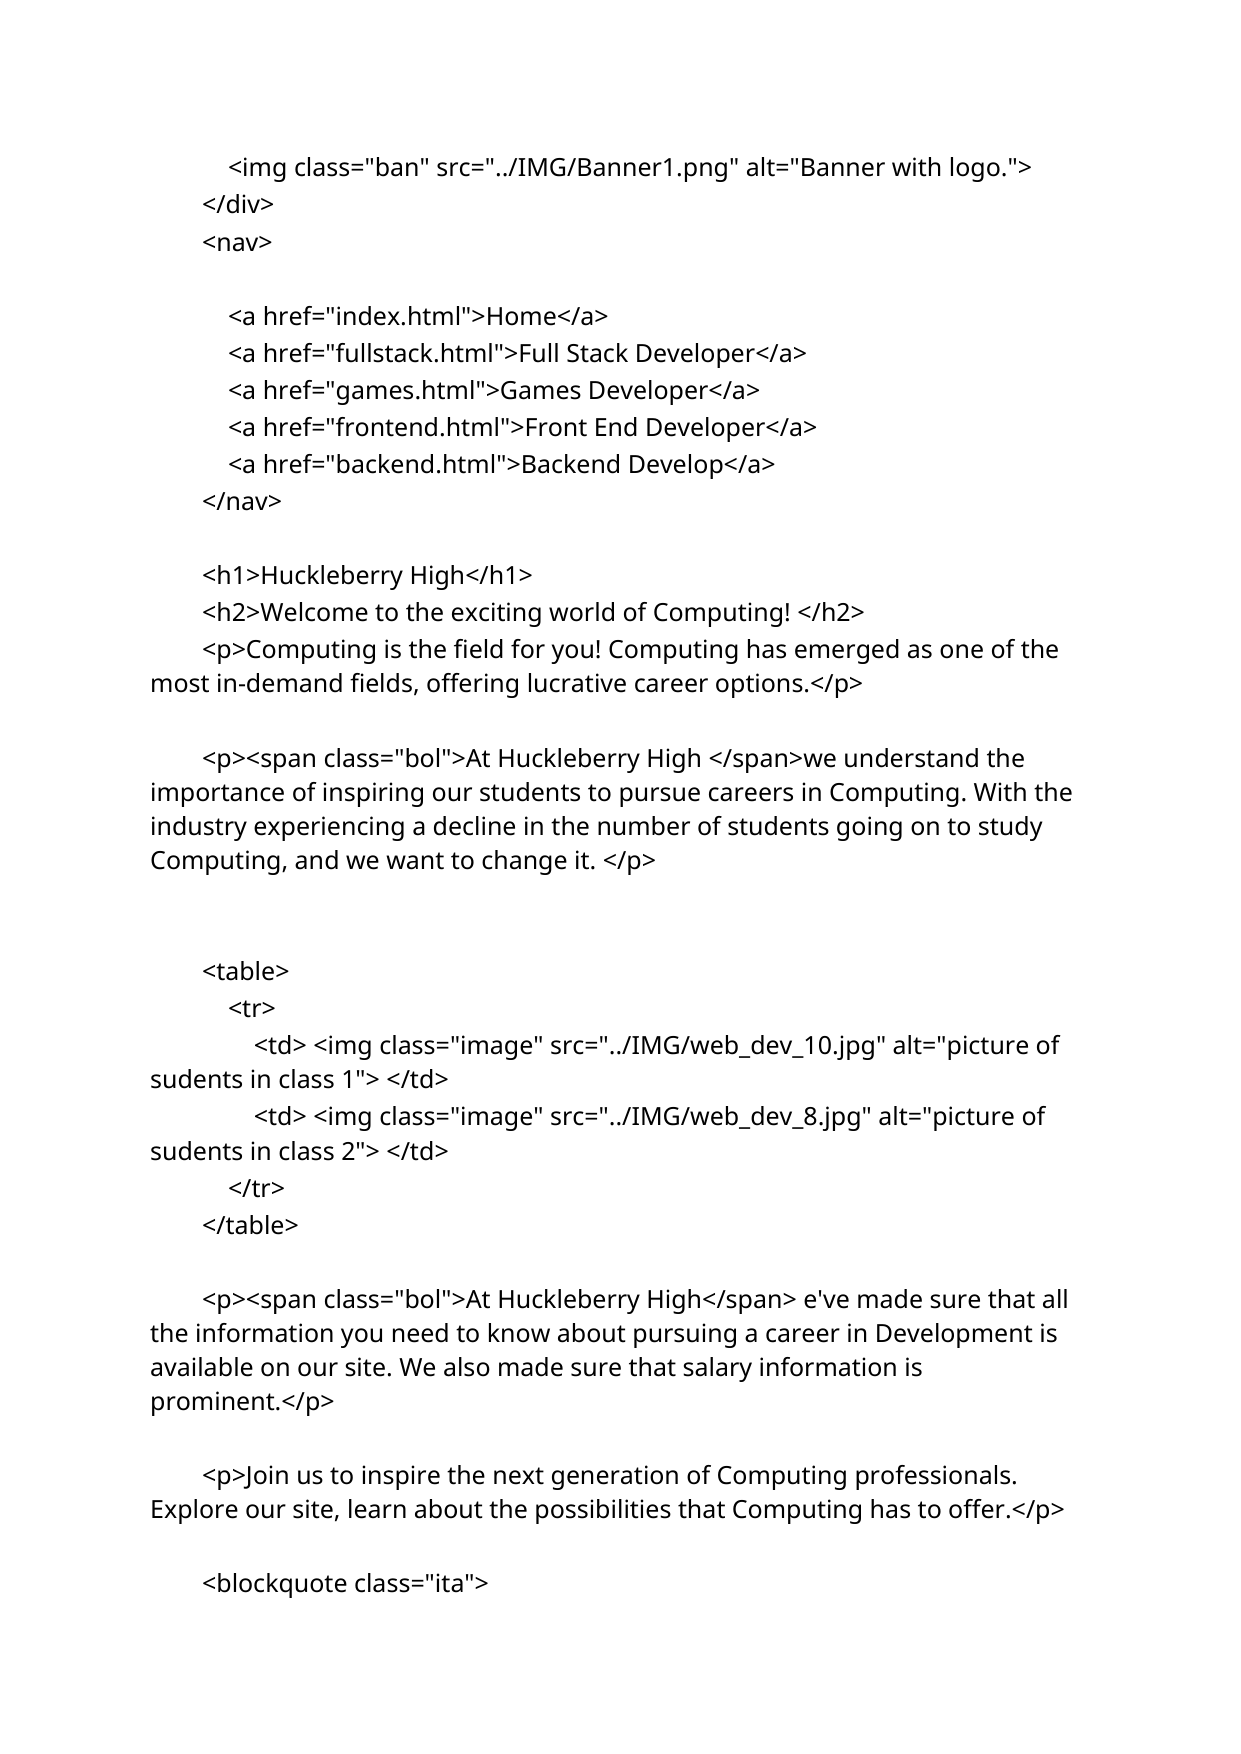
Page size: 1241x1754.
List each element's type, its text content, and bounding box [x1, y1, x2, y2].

text <td> <img class="image" src="../IMG/web_dev_8.jpg" alt="picture of sudents in class 2"> </td> [150, 1099, 1090, 1167]
text </div> [150, 187, 1090, 221]
text <h2>Welcome to the exciting world of Computing! </h2> [150, 595, 1090, 629]
text <p><span class="bol">At Huckleberry High</span> e've made sure that all the information you need to know about pursuing a career in Development is available on our site. We also made sure that salary information is prominent.</p> [150, 1281, 1090, 1418]
text <td> <img class="image" src="../IMG/web_dev_10.jpg" alt="picture of sudents in class 1"> </td> [150, 1028, 1090, 1096]
text <tr> [150, 991, 1090, 1025]
text <img class="ban" src="../IMG/Banner1.png" alt="Banner with logo."> [150, 150, 1090, 184]
text <p>Computing is the field for you! Computing has emerged as one of the most in-demand fields, offering lucrative career options.</p> [150, 632, 1090, 700]
text <a href="frontend.html">Front End Developer</a> [150, 409, 1090, 444]
text <h1>Huckleberry High</h1> [150, 558, 1090, 592]
text </table> [150, 1207, 1090, 1241]
text <a href="index.html">Home</a> [150, 298, 1090, 332]
text <p>Join us to inspire the next generation of Computing professionals. Explore our site, learn about the possibilities that Computing has to offer.</p> [150, 1458, 1090, 1526]
text <nav> [150, 224, 1090, 258]
text <a href="backend.html">Backend Develop</a> [150, 447, 1090, 481]
text <p><span class="bol">At Huckleberry High </span>we understand the importance of inspiring our students to pursue careers in Computing. With the industry experiencing a decline in the number of students going on to study Computing, and we want to change it. </p> [150, 740, 1090, 877]
text <blockquote class="ita"> [150, 1566, 1090, 1600]
text <a href="fullstack.html">Full Stack Developer</a> [150, 335, 1090, 369]
text <a href="games.html">Games Developer</a> [150, 372, 1090, 407]
text </nav> [150, 484, 1090, 518]
text </tr> [150, 1170, 1090, 1204]
text <table> [150, 954, 1090, 988]
